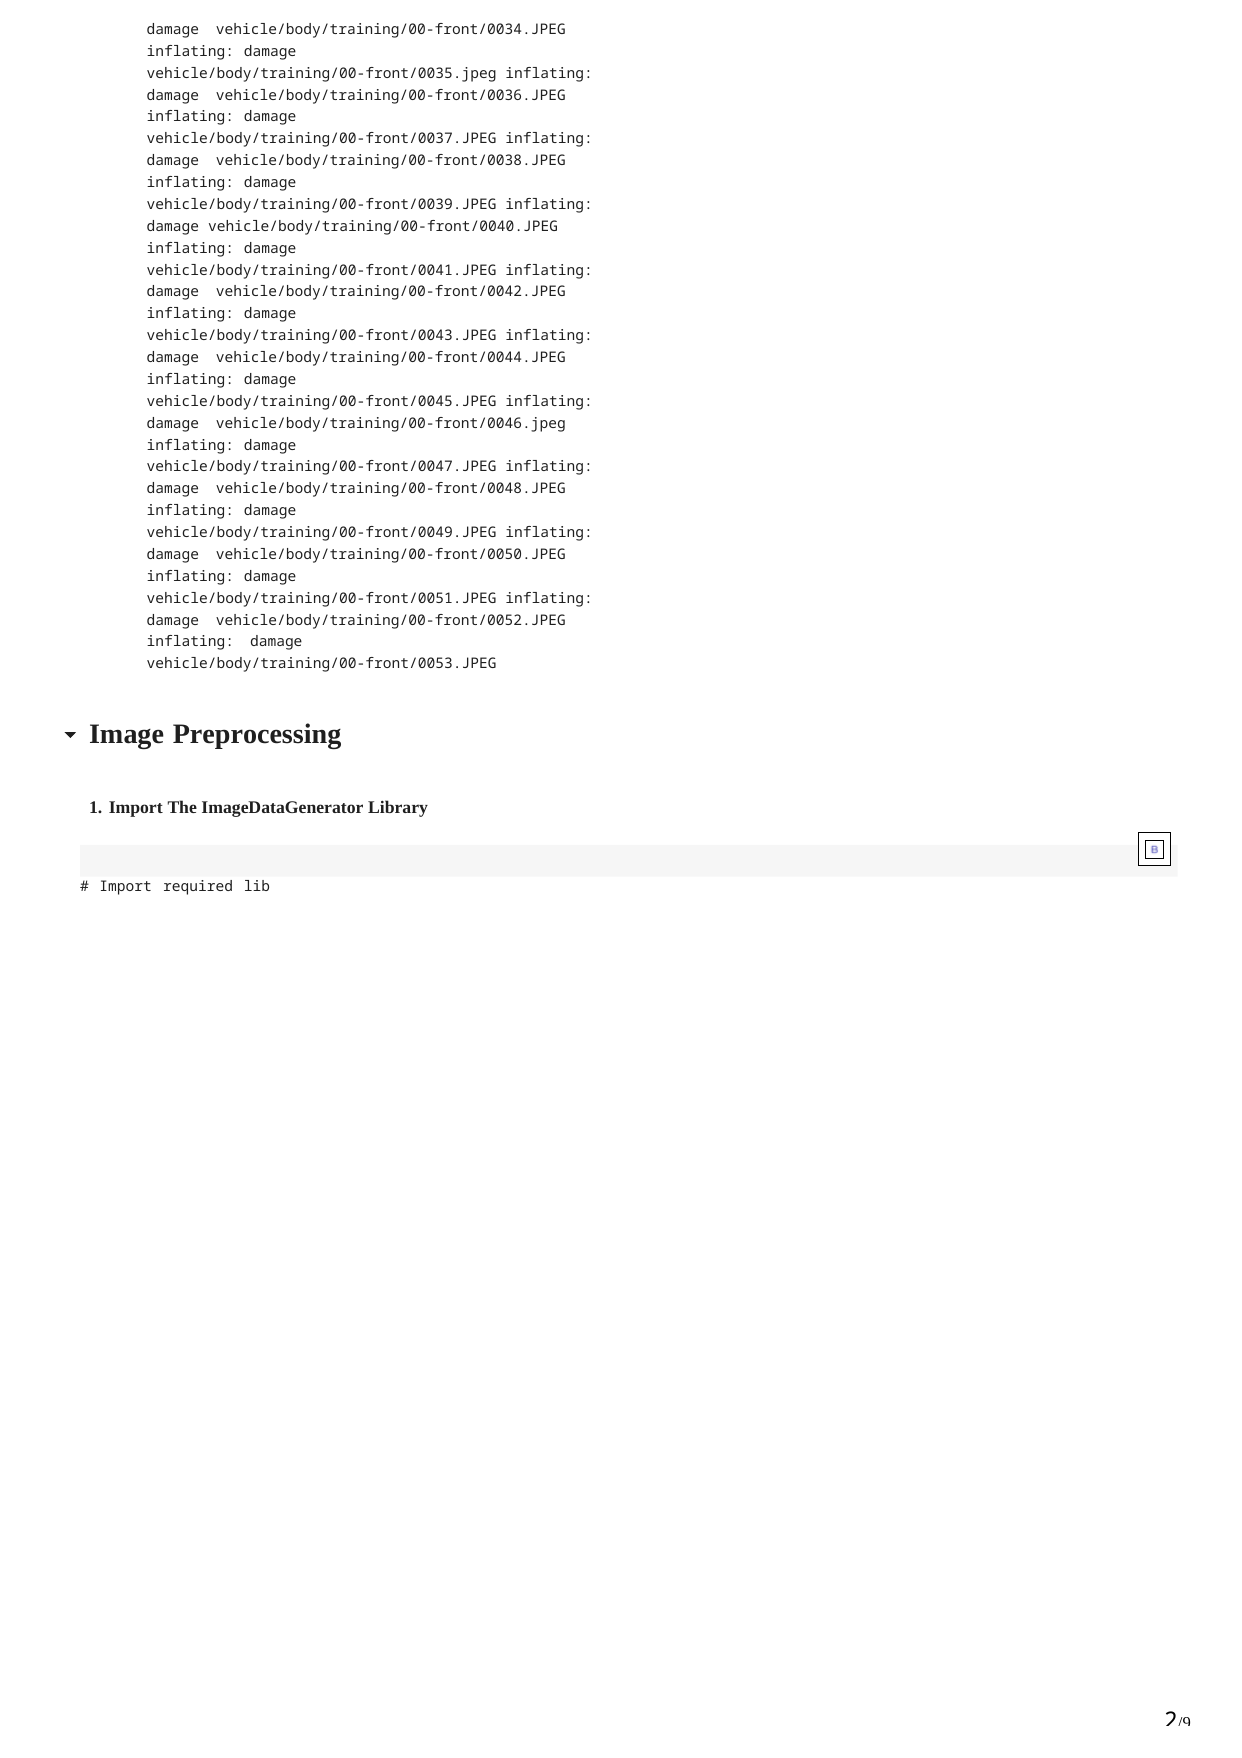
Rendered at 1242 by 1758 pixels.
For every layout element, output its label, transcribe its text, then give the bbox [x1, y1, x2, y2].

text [146, 19, 635, 673]
list Import The ImageDataGenerator Library [89, 797, 1206, 817]
picture [1139, 833, 1170, 865]
subtitle Image Preprocessing [89, 717, 1206, 749]
